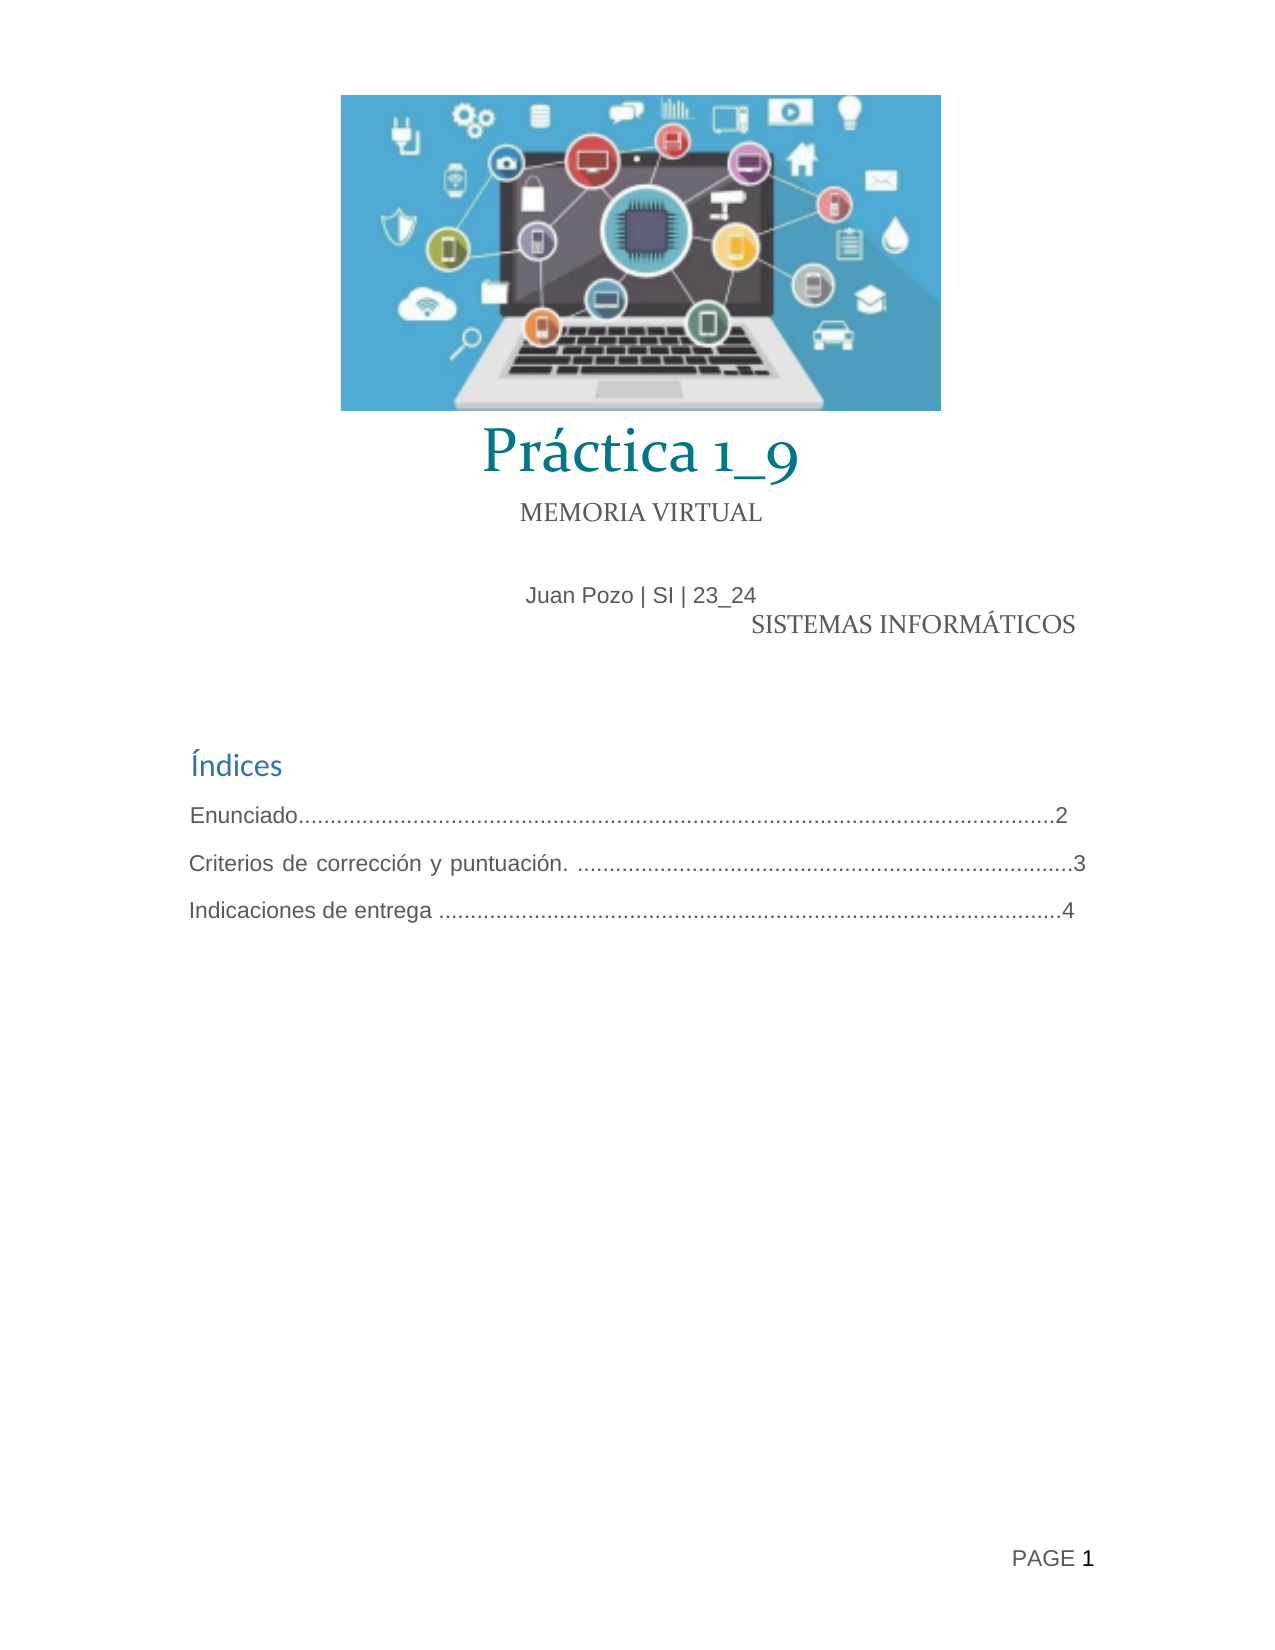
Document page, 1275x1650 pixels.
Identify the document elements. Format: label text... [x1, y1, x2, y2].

text Práctica 1_9 [187, 411, 1094, 487]
text SISTEMAS INFORMÁTICOS [187, 609, 1076, 640]
text Juan Pozo | SI | 23_24 [187, 582, 1094, 609]
picture [340, 95, 941, 411]
text Índices [191, 745, 1094, 785]
text Enunciado.......................................................................................................................2 Criterios de corrección y puntuación. ..............................................................................3 Indicaciones de entrega ..................................................................................................4 [188, 802, 1087, 924]
text MEMORIA VIRTUAL [187, 497, 1094, 528]
